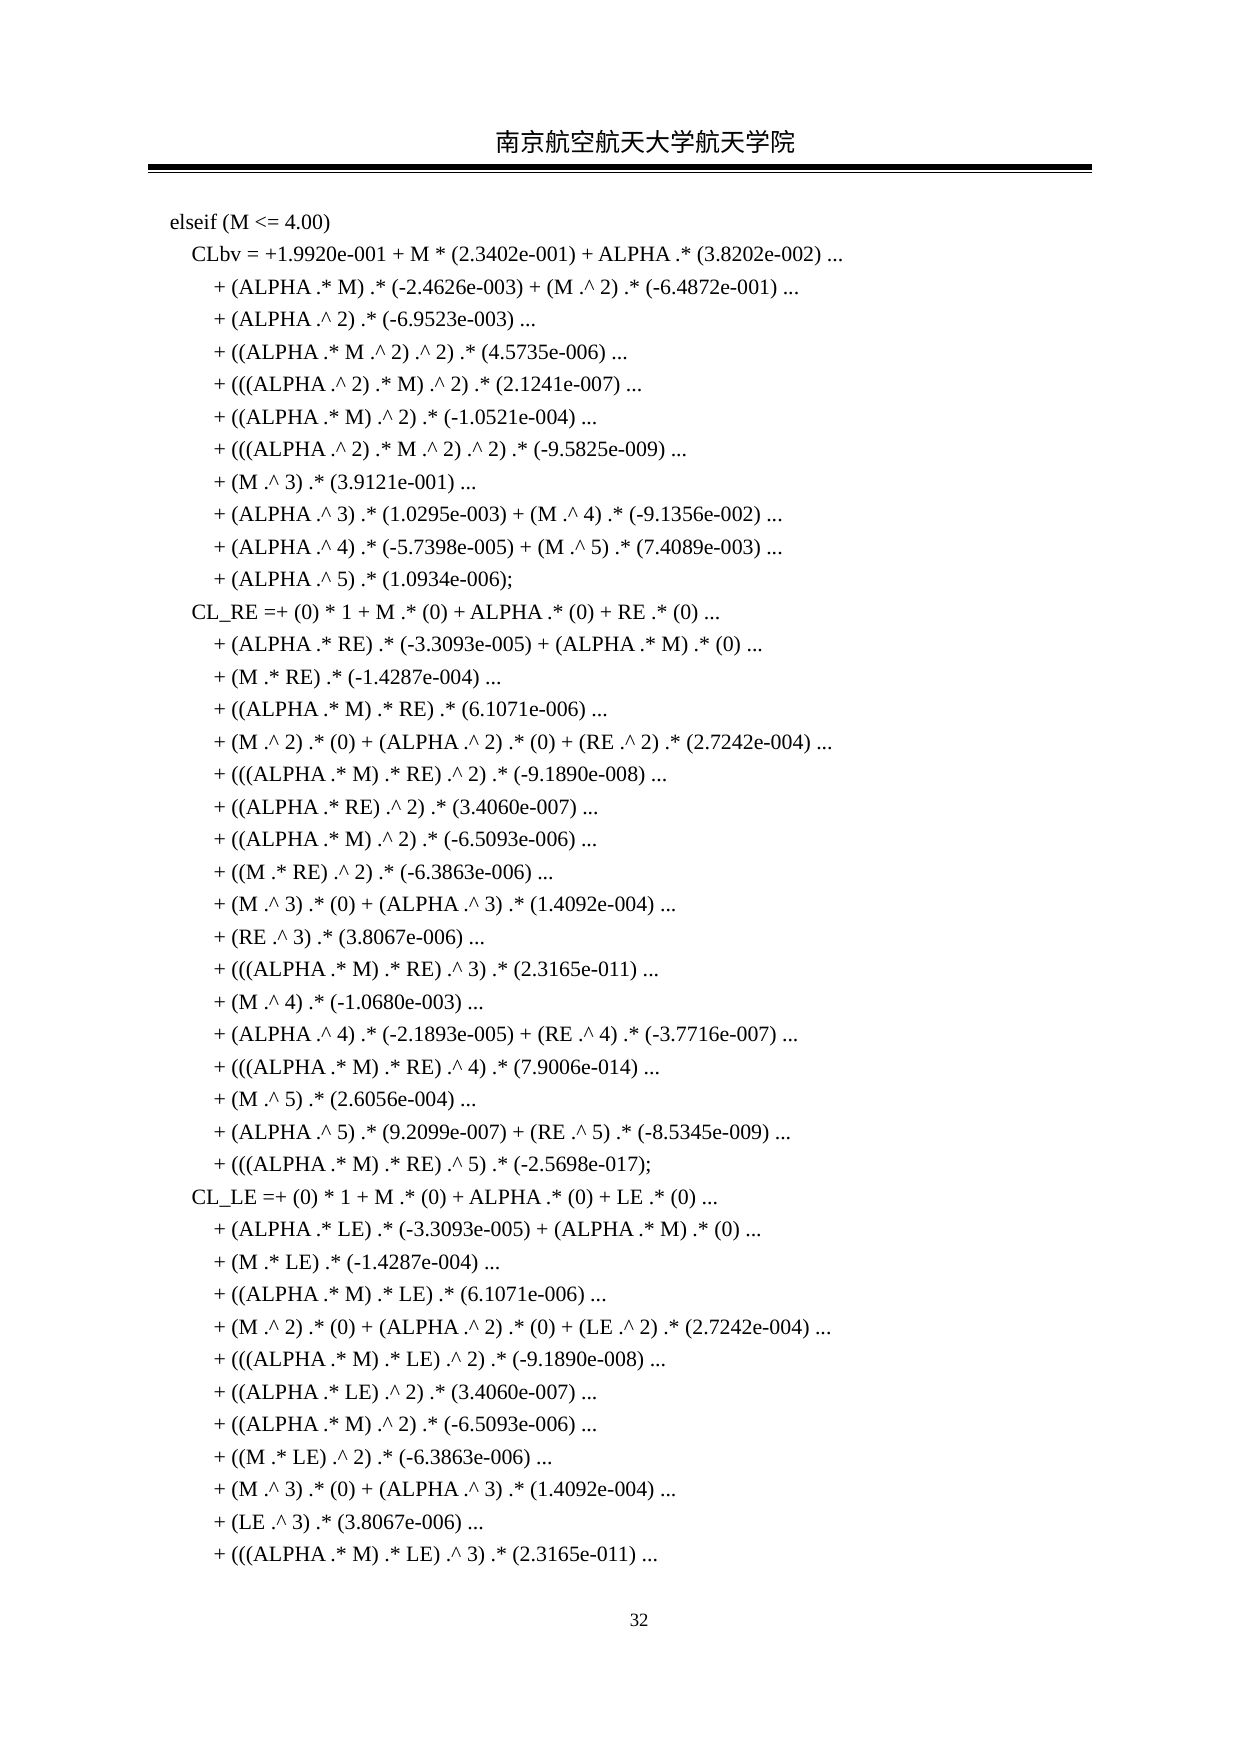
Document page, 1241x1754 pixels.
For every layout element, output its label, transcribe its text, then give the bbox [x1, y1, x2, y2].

text + (M .^ 4) .* (-1.0680e-003) ... [148, 985, 1080, 1018]
text + (ALPHA .* LE) .* (-3.3093e-005) + (ALPHA .* M) .* (0) ... [148, 1213, 1080, 1245]
text + (((ALPHA .^ 2) .* M) .^ 2) .* (2.1241e-007) ... [148, 368, 1080, 400]
text + (M .^ 3) .* (0) + (ALPHA .^ 3) .* (1.4092e-004) ... [148, 1473, 1080, 1505]
text + (M .* RE) .* (-1.4287e-004) ... [148, 660, 1080, 693]
text + ((M .* LE) .^ 2) .* (-6.3863e-006) ... [148, 1440, 1080, 1473]
text + (M .^ 5) .* (2.6056e-004) ... [148, 1083, 1080, 1115]
text + (LE .^ 3) .* (3.8067e-006) ... [148, 1505, 1080, 1538]
text + ((ALPHA .* M) .^ 2) .* (-6.5093e-006) ... [148, 1408, 1080, 1440]
text CLbv = +1.9920e-001 + M * (2.3402e-001) + ALPHA .* (3.8202e-002) ... [148, 238, 1080, 270]
text + (((ALPHA .* M) .* LE) .^ 2) .* (-9.1890e-008) ... [148, 1343, 1080, 1375]
text + ((ALPHA .* RE) .^ 2) .* (3.4060e-007) ... [148, 790, 1080, 823]
text + ((ALPHA .* M) .* LE) .* (6.1071e-006) ... [148, 1278, 1080, 1310]
text + (M .* LE) .* (-1.4287e-004) ... [148, 1245, 1080, 1278]
text CL_RE =+ (0) * 1 + M .* (0) + ALPHA .* (0) + RE .* (0) ... [148, 595, 1080, 628]
text + (ALPHA .* RE) .* (-3.3093e-005) + (ALPHA .* M) .* (0) ... [148, 628, 1080, 660]
text + (((ALPHA .^ 2) .* M .^ 2) .^ 2) .* (-9.5825e-009) ... [148, 433, 1080, 465]
text + (ALPHA .^ 3) .* (1.0295e-003) + (M .^ 4) .* (-9.1356e-002) ... [148, 498, 1080, 530]
text + (ALPHA .^ 2) .* (-6.9523e-003) ... [148, 303, 1080, 335]
text + (M .^ 2) .* (0) + (ALPHA .^ 2) .* (0) + (RE .^ 2) .* (2.7242e-004) ... [148, 725, 1080, 758]
text + (ALPHA .^ 4) .* (-5.7398e-005) + (M .^ 5) .* (7.4089e-003) ... [148, 530, 1080, 563]
text + ((ALPHA .* M) .* RE) .* (6.1071e-006) ... [148, 693, 1080, 725]
text + (((ALPHA .* M) .* RE) .^ 2) .* (-9.1890e-008) ... [148, 758, 1080, 790]
text + (((ALPHA .* M) .* RE) .^ 4) .* (7.9006e-014) ... [148, 1050, 1080, 1083]
text + (((ALPHA .* M) .* LE) .^ 3) .* (2.3165e-011) ... [148, 1538, 1080, 1570]
text + (((ALPHA .* M) .* RE) .^ 5) .* (-2.5698e-017); [148, 1148, 1080, 1180]
text elseif (M <= 4.00) [148, 205, 1080, 238]
text + (RE .^ 3) .* (3.8067e-006) ... [148, 920, 1080, 953]
text + ((ALPHA .* M) .^ 2) .* (-1.0521e-004) ... [148, 400, 1080, 433]
text + ((M .* RE) .^ 2) .* (-6.3863e-006) ... [148, 855, 1080, 888]
text + (((ALPHA .* M) .* RE) .^ 3) .* (2.3165e-011) ... [148, 953, 1080, 985]
text + ((ALPHA .* M) .^ 2) .* (-6.5093e-006) ... [148, 823, 1080, 855]
text + (M .^ 2) .* (0) + (ALPHA .^ 2) .* (0) + (LE .^ 2) .* (2.7242e-004) ... [148, 1310, 1080, 1343]
text + (M .^ 3) .* (3.9121e-001) ... [148, 465, 1080, 498]
text + ((ALPHA .* M .^ 2) .^ 2) .* (4.5735e-006) ... [148, 335, 1080, 368]
text + (ALPHA .^ 5) .* (9.2099e-007) + (RE .^ 5) .* (-8.5345e-009) ... [148, 1115, 1080, 1148]
text + ((ALPHA .* LE) .^ 2) .* (3.4060e-007) ... [148, 1375, 1080, 1408]
text CL_LE =+ (0) * 1 + M .* (0) + ALPHA .* (0) + LE .* (0) ... [148, 1180, 1080, 1213]
text + (M .^ 3) .* (0) + (ALPHA .^ 3) .* (1.4092e-004) ... [148, 888, 1080, 920]
text + (ALPHA .^ 5) .* (1.0934e-006); [148, 563, 1080, 595]
text + (ALPHA .^ 4) .* (-2.1893e-005) + (RE .^ 4) .* (-3.7716e-007) ... [148, 1018, 1080, 1050]
text + (ALPHA .* M) .* (-2.4626e-003) + (M .^ 2) .* (-6.4872e-001) ... [148, 270, 1080, 303]
